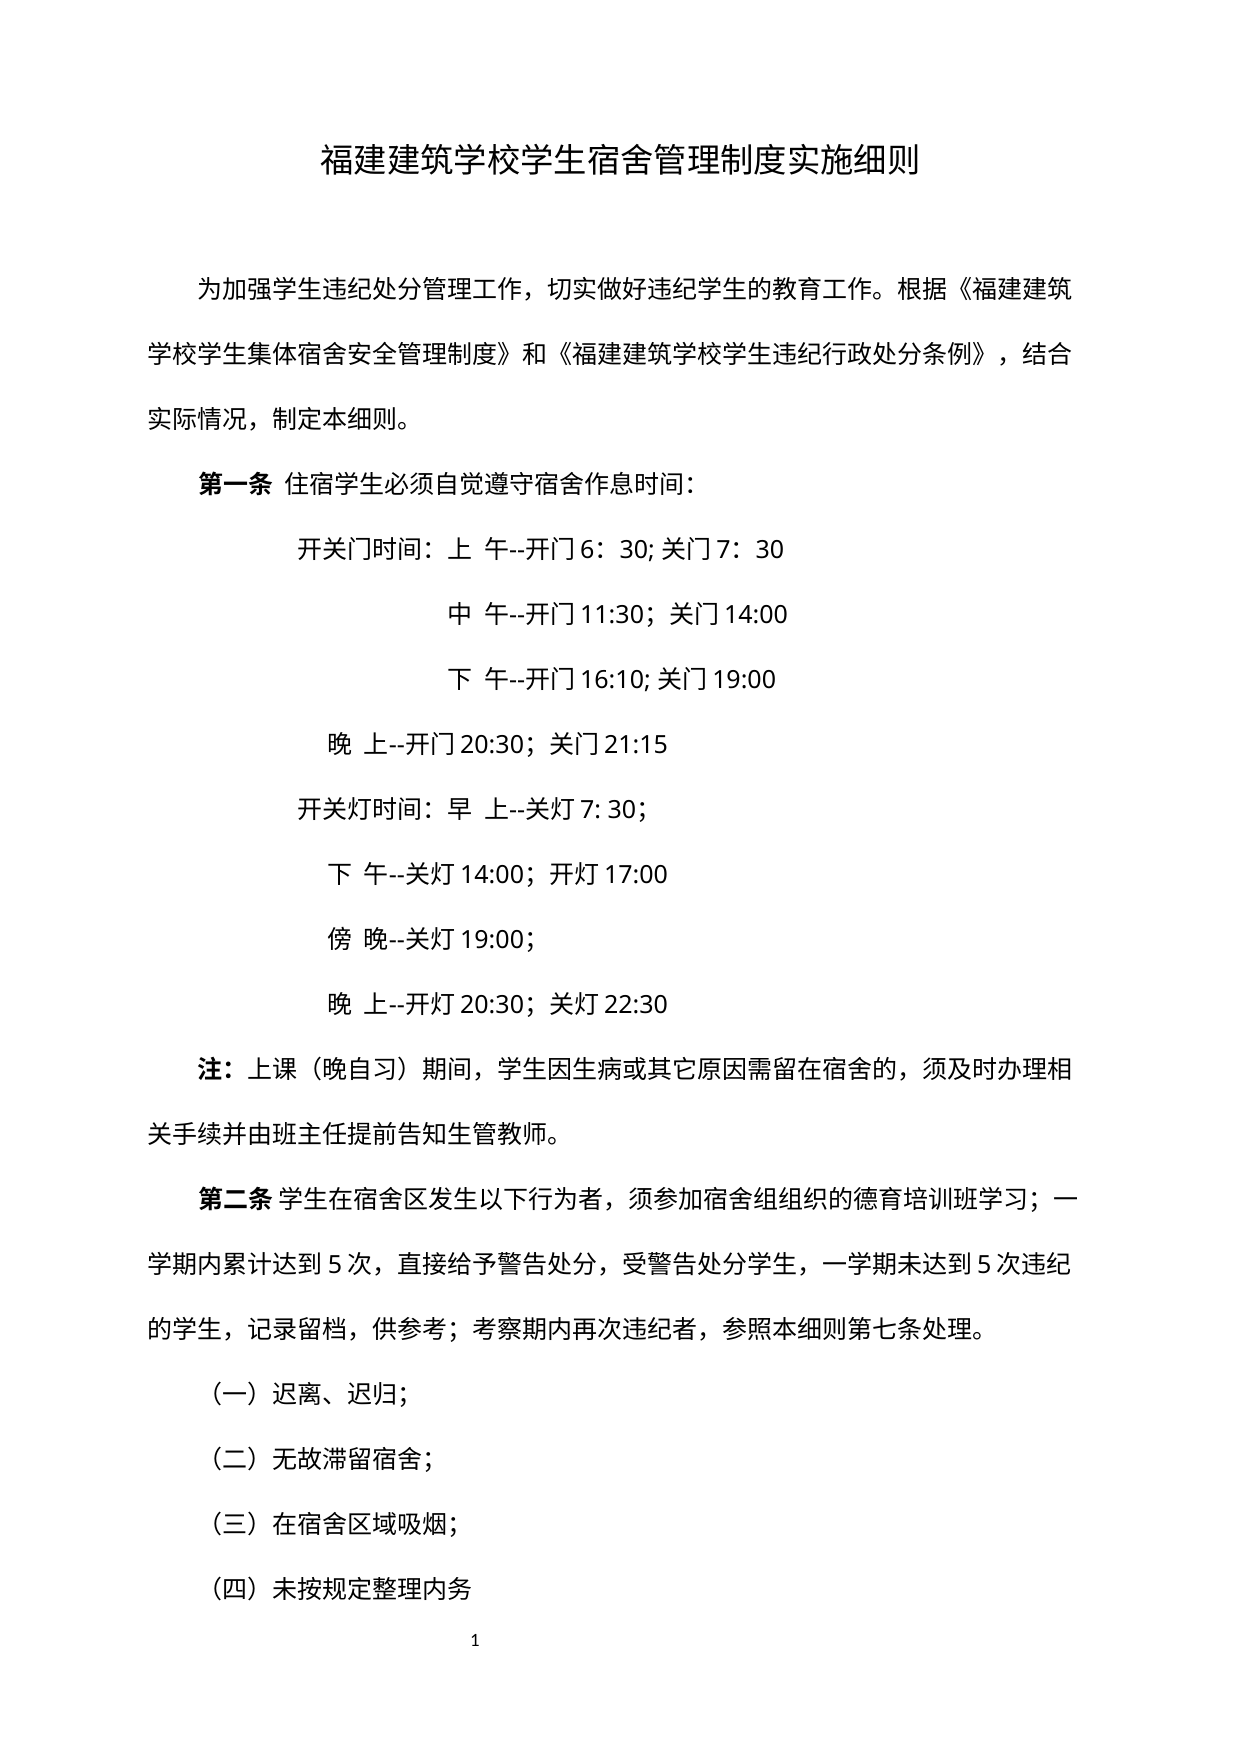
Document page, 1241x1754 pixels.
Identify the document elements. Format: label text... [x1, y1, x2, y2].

list 在宿舍区域吸烟； [148, 1490, 1093, 1555]
text 为加强学生违纪处分管理工作，切实做好违纪学生的教育工作。根据《福建建筑学校学生集体宿舍安全管理制度》和《福建建筑学校学生违纪行政处分条例》，结合实际情况，制定本细则。 [148, 255, 1093, 450]
text 第一条 住宿学生必须自觉遵守宿舍作息时间： [148, 450, 1093, 515]
list 第二条 学生在宿舍区发生以下行为者，须参加宿舍组组织的德育培训班学习；一学期内累计达到5次，直接给予警告处分，受警告处分学生，一学期未达到5次违纪的学生，记录留档，供参考；考察期内再次违纪者，参照本细则第七条处理。 [148, 1165, 1093, 1360]
text 下 午--关灯14:00；开灯17:00 [148, 840, 1093, 905]
text 开关灯时间：早 上--关灯7: 30； [148, 775, 1093, 840]
text 下 午--开门16:10; 关门19:00 [148, 645, 1093, 710]
text 晚 上--开门20:30；关门21:15 [148, 710, 1093, 775]
text 福建建筑学校学生宿舍管理制度实施细则 [148, 125, 1093, 190]
text 开关门时间：上 午--开门6：30; 关门7：30 [148, 515, 1093, 580]
text 晚 上--开灯20:30；关灯22:30 [148, 970, 1093, 1035]
list 迟离、迟归； [148, 1360, 1093, 1425]
text 中 午--开门11:30；关门14:00 [148, 580, 1093, 645]
text 注：上课（晚自习）期间，学生因生病或其它原因需留在宿舍的，须及时办理相关手续并由班主任提前告知生管教师。 [148, 1035, 1093, 1165]
text 傍 晚--关灯19:00； [148, 905, 1093, 970]
list 无故滞留宿舍； [148, 1425, 1093, 1490]
list 未按规定整理内务 [148, 1555, 1093, 1620]
